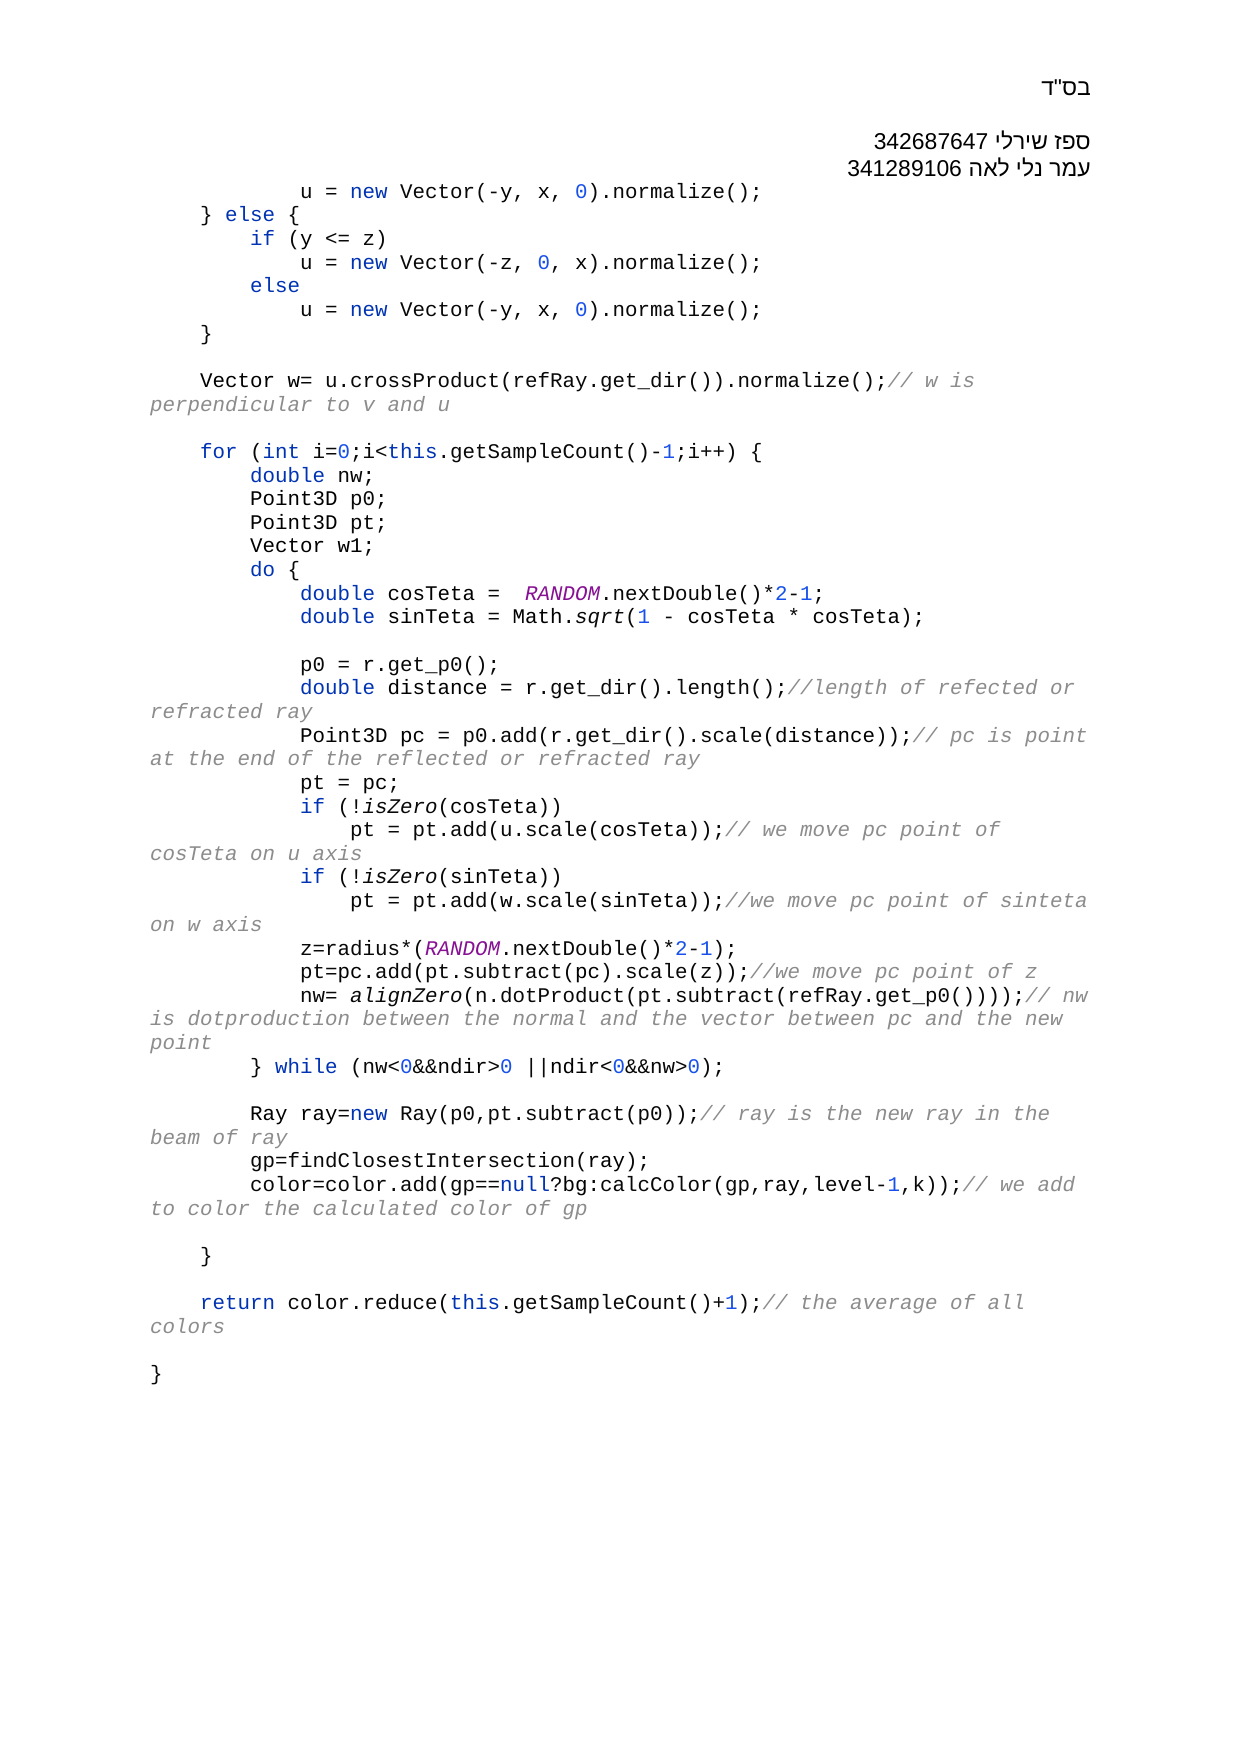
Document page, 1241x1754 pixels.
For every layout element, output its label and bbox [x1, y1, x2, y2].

text [150, 181, 1090, 1387]
